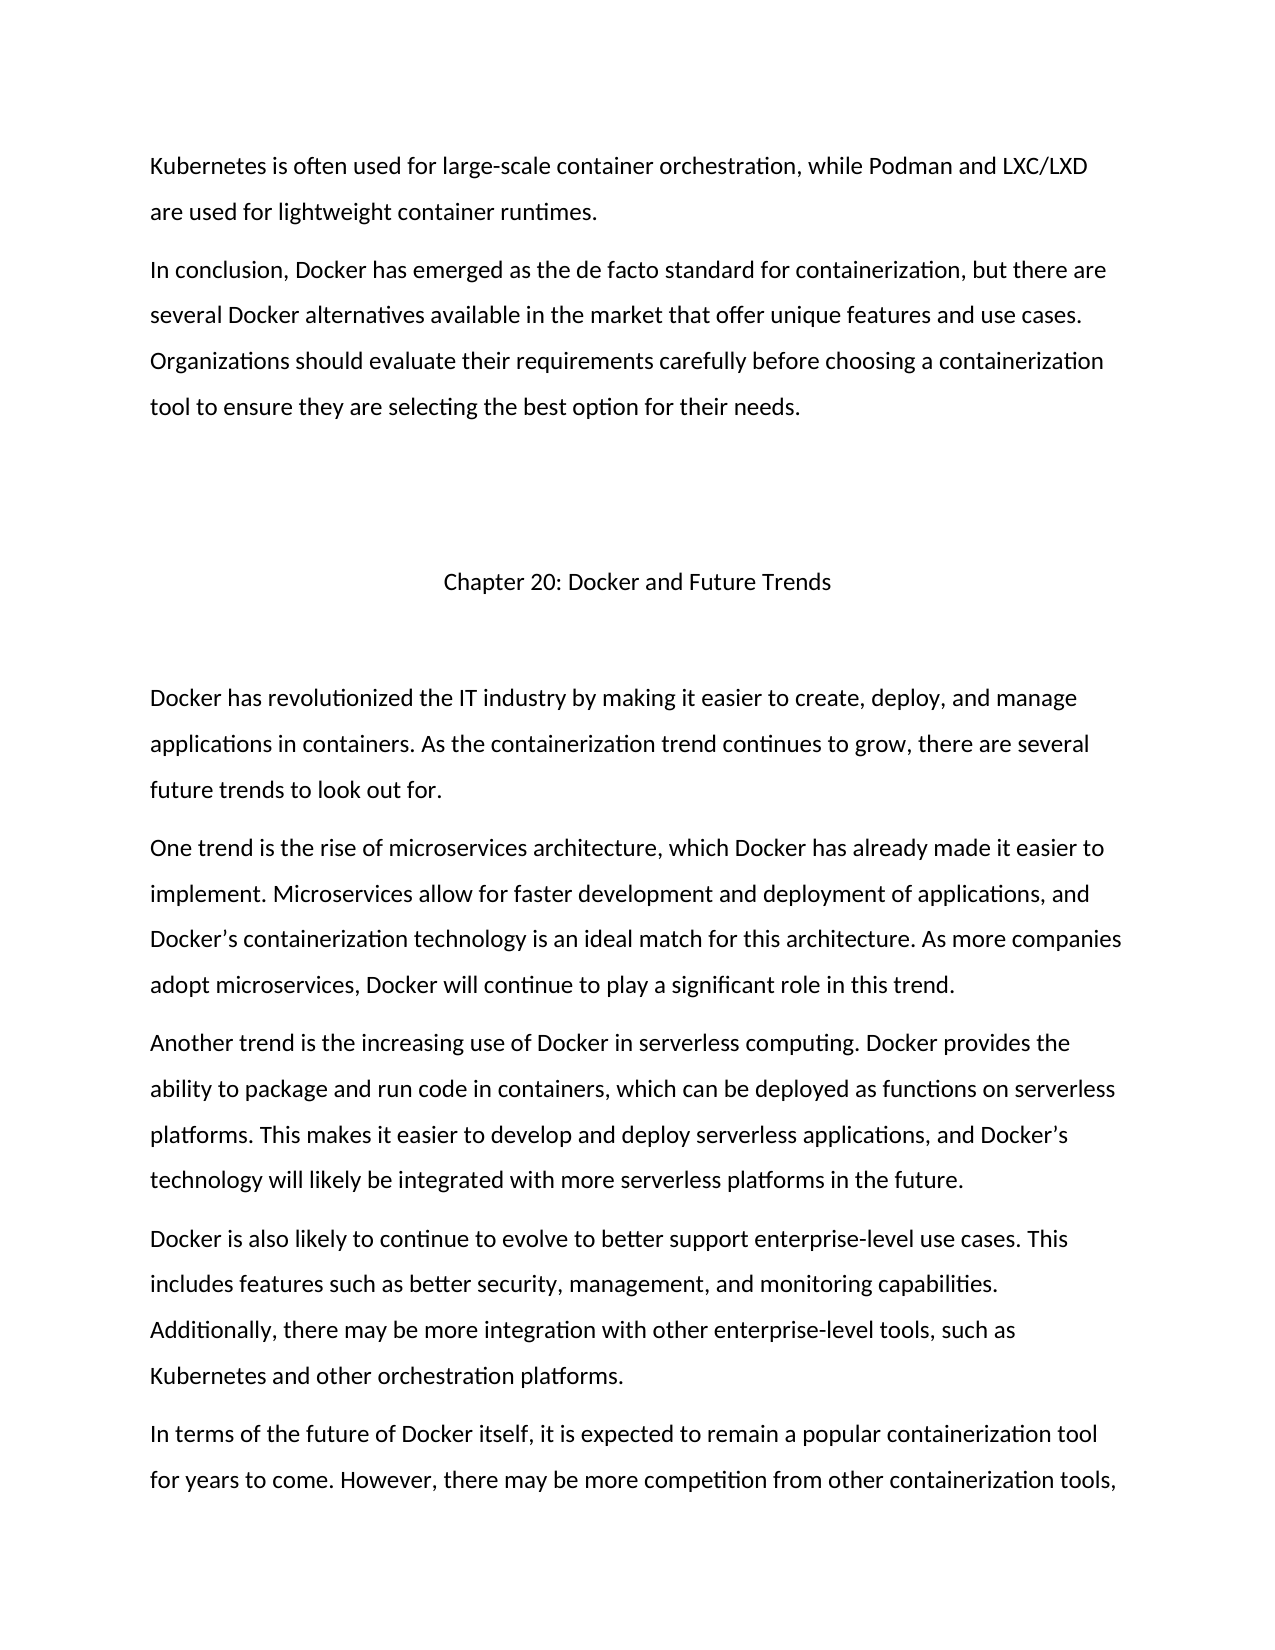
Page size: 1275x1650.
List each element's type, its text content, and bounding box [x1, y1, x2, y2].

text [150, 150, 1125, 226]
text One trend is the rise of microservices architecture, which Docker has already made it easier to implement. Microservices allow for faster development and deployment of applications, and Docker’s containerization technology is an ideal match for this architecture. As more companies adopt microservices, Docker will continue to play a significant role in this trend. [150, 832, 1125, 1000]
text Docker has revolutionized the IT industry by making it easier to create, deploy, and manage applications in containers. As the containerization trend continues to grow, there are several future trends to look out for. [150, 682, 1125, 804]
text Docker is also likely to continue to evolve to better support enterprise-level use cases. This includes features such as better security, management, and monitoring capabilities. Additionally, there may be more integration with other enterprise-level tools, such as Kubernetes and other orchestration platforms. [150, 1223, 1125, 1391]
text Another trend is the increasing use of Docker in serverless computing. Docker provides the ability to package and run code in containers, which can be deployed as functions on serverless platforms. This makes it easier to develop and deploy serverless applications, and Docker’s technology will likely be integrated with more serverless platforms in the future. [150, 1027, 1125, 1195]
text In conclusion, Docker has emerged as the de facto standard for containerization, but there are several Docker alternatives available in the market that offer unique features and use cases. Organizations should evaluate their requirements carefully before choosing a containerization tool to ensure they are selecting the best option for their needs. [150, 254, 1125, 422]
text Chapter 20: Docker and Future Trends [150, 566, 1125, 596]
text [150, 1418, 1125, 1494]
